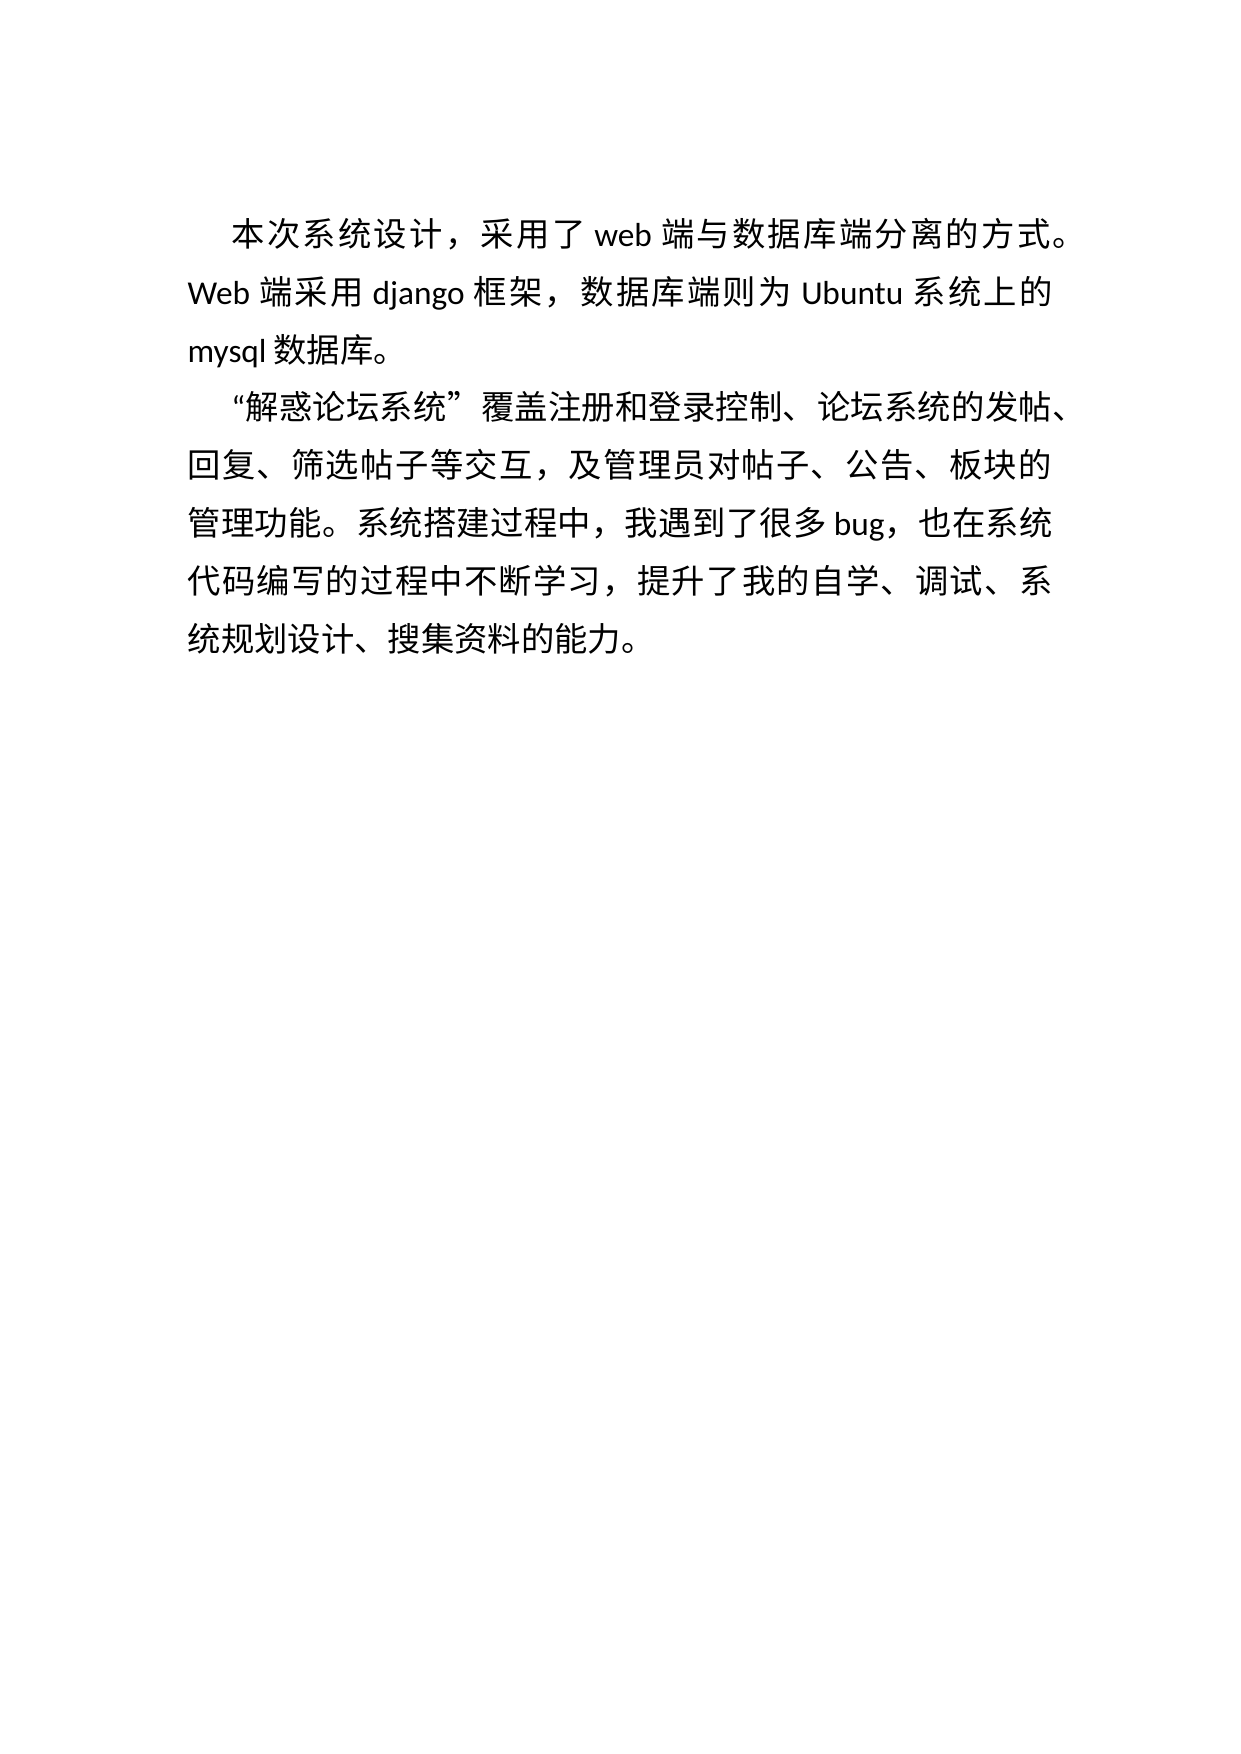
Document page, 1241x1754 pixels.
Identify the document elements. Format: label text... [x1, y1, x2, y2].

text “解惑论坛系统”覆盖注册和登录控制、论坛系统的发帖、回复、筛选帖子等交互，及管理员对帖子、公告、板块的管理功能。系统搭建过程中，我遇到了很多bug，也在系统代码编写的过程中不断学习，提升了我的自学、调试、系统规划设计、搜集资料的能力。 [187, 381, 1053, 661]
text 本次系统设计，采用了web端与数据库端分离的方式。Web端采用django框架，数据库端则为Ubuntu系统上的mysql数据库。 [187, 208, 1053, 372]
